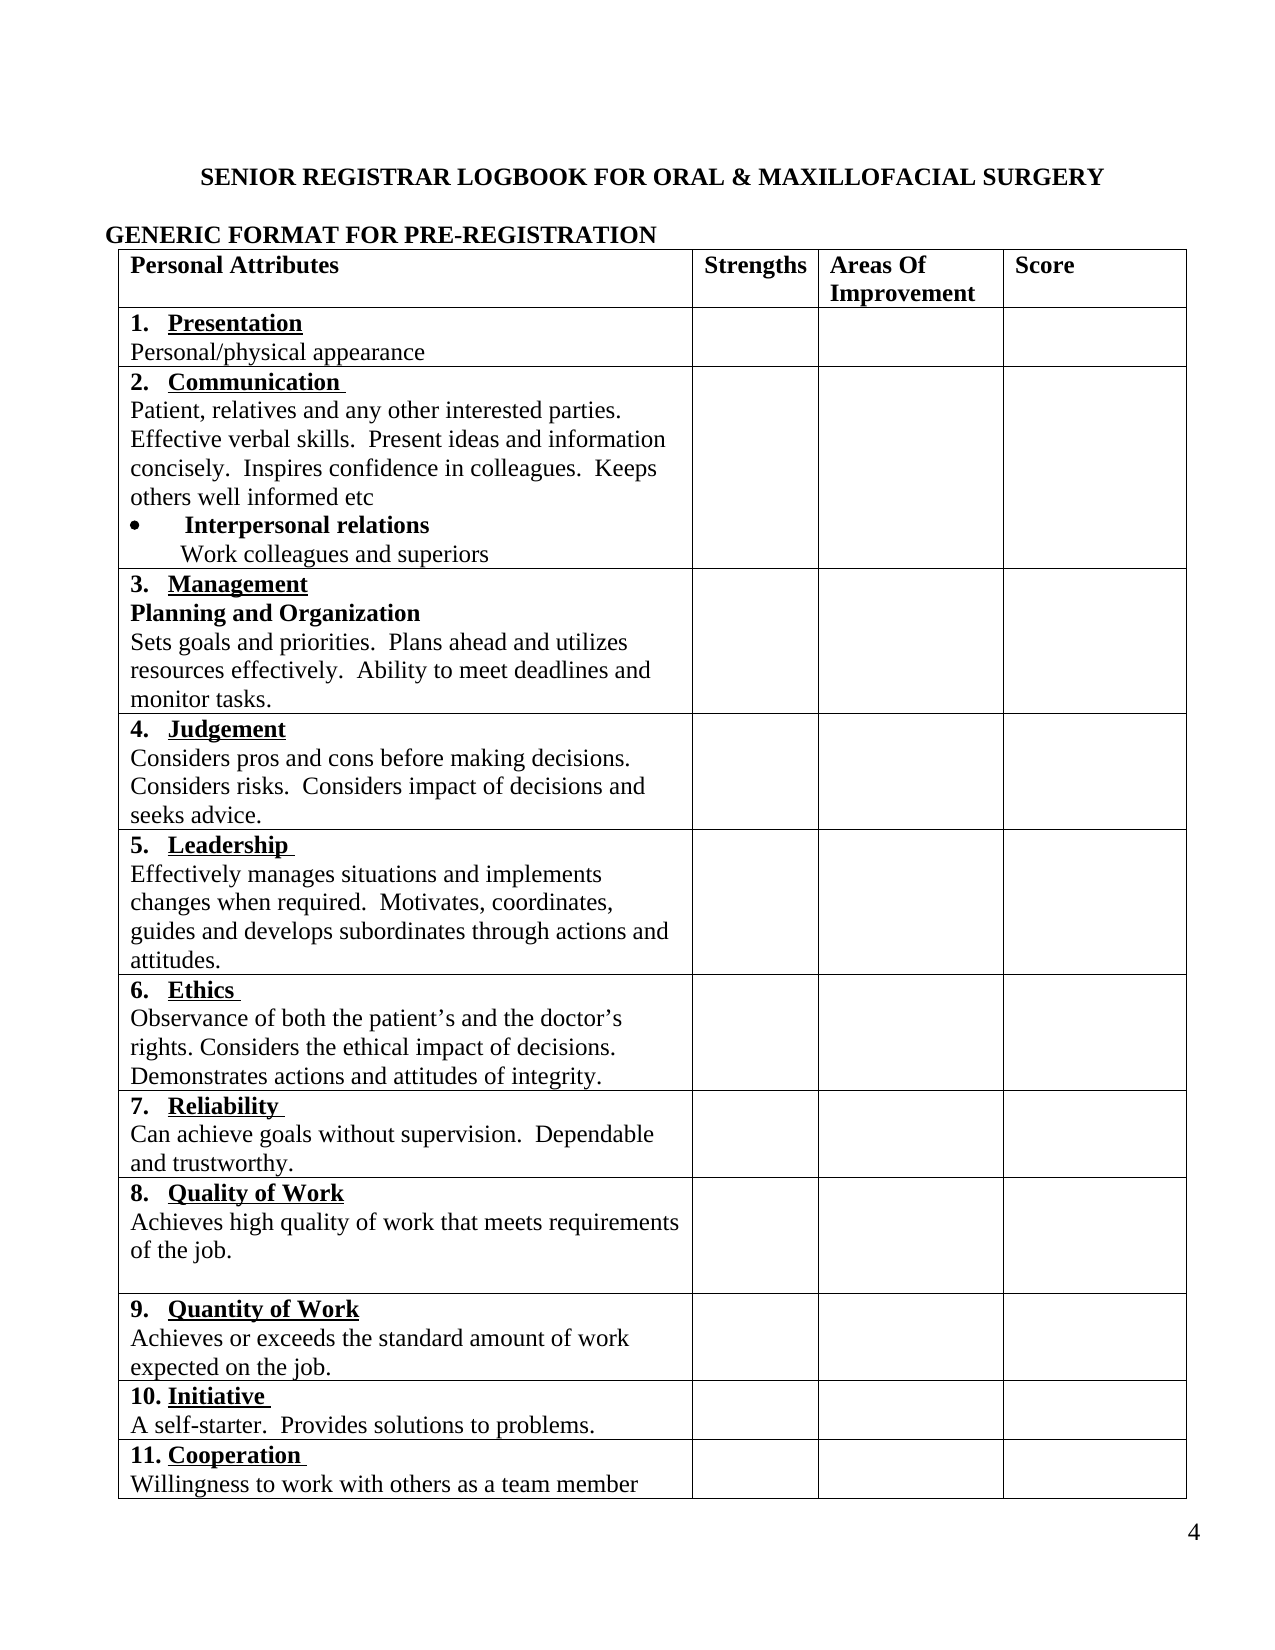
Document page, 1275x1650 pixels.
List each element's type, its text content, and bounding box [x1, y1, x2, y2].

table_cell [819, 367, 1003, 568]
table_cell [1004, 975, 1186, 1090]
table_cell Management Planning and Organization Sets goals and priorities. Plans ahead and utilizes resources effectively. Ability to meet deadlines and monitor tasks. [119, 569, 692, 713]
table_cell [1004, 1381, 1186, 1439]
table_cell [1004, 830, 1186, 974]
table_cell [693, 975, 818, 1090]
table_cell [819, 714, 1003, 829]
table_cell [693, 1381, 818, 1439]
table_cell [693, 830, 818, 974]
table_cell [1004, 308, 1186, 366]
table_cell [693, 308, 818, 366]
table_cell [1004, 569, 1186, 713]
table_cell Communication Patient, relatives and any other interested parties. Effective verbal skills. Present ideas and information concisely. Inspires confidence in colleagues. Keeps others well informed etc Interpersonal relations Work colleagues and superiors [119, 367, 692, 568]
table_cell [1004, 1294, 1186, 1380]
table_cell Leadership Effectively manages situations and implements changes when required. Motivates, coordinates, guides and develops subordinates through actions and attitudes. [119, 830, 692, 974]
table_cell [819, 1440, 1003, 1497]
table_cell [819, 1294, 1003, 1380]
table_cell [693, 367, 818, 568]
table_cell [693, 1440, 818, 1497]
table_cell [693, 1178, 818, 1293]
table_cell [819, 830, 1003, 974]
table_cell Cooperation Willingness to work with others as a team member [119, 1440, 692, 1497]
table_cell Judgement Considers pros and cons before making decisions. Considers risks. Considers impact of decisions and seeks advice. [119, 714, 692, 829]
table_header Personal Attributes [119, 250, 692, 307]
table_cell [819, 308, 1003, 366]
table_cell [819, 1091, 1003, 1177]
table_header Score [1004, 250, 1186, 307]
table_cell [1004, 1091, 1186, 1177]
table_cell [1004, 714, 1186, 829]
table_cell [1004, 367, 1186, 568]
table_cell [693, 714, 818, 829]
table_cell [1004, 1440, 1186, 1497]
table_header Strengths [693, 250, 818, 307]
table_cell [819, 569, 1003, 713]
text GENERIC FORMAT FOR PRE-REGISTRATION [105, 220, 1200, 249]
table_cell [693, 1091, 818, 1177]
table_cell Ethics Observance of both the patient’s and the doctor’s rights. Considers the ethical impact of decisions. Demonstrates actions and attitudes of integrity. [119, 975, 692, 1090]
table_cell [819, 975, 1003, 1090]
table_cell [693, 569, 818, 713]
table_cell [693, 1294, 818, 1380]
table_cell Reliability Can achieve goals without supervision. Dependable and trustworthy. [119, 1091, 692, 1177]
table_cell Initiative A self-starter. Provides solutions to problems. [119, 1381, 692, 1439]
table_cell [1004, 1178, 1186, 1293]
table_cell Quantity of Work Achieves or exceeds the standard amount of work expected on the job. [119, 1294, 692, 1380]
table_cell [819, 1381, 1003, 1439]
table_cell [819, 1178, 1003, 1293]
table_cell Presentation Personal/physical appearance [119, 308, 692, 366]
text SENIOR REGISTRAR LOGBOOK FOR ORAL & MAXILLOFACIAL SURGERY [105, 162, 1200, 191]
table_header Areas Of Improvement [819, 250, 1003, 307]
table_cell Quality of Work Achieves high quality of work that meets requirements of the job. [119, 1178, 692, 1293]
